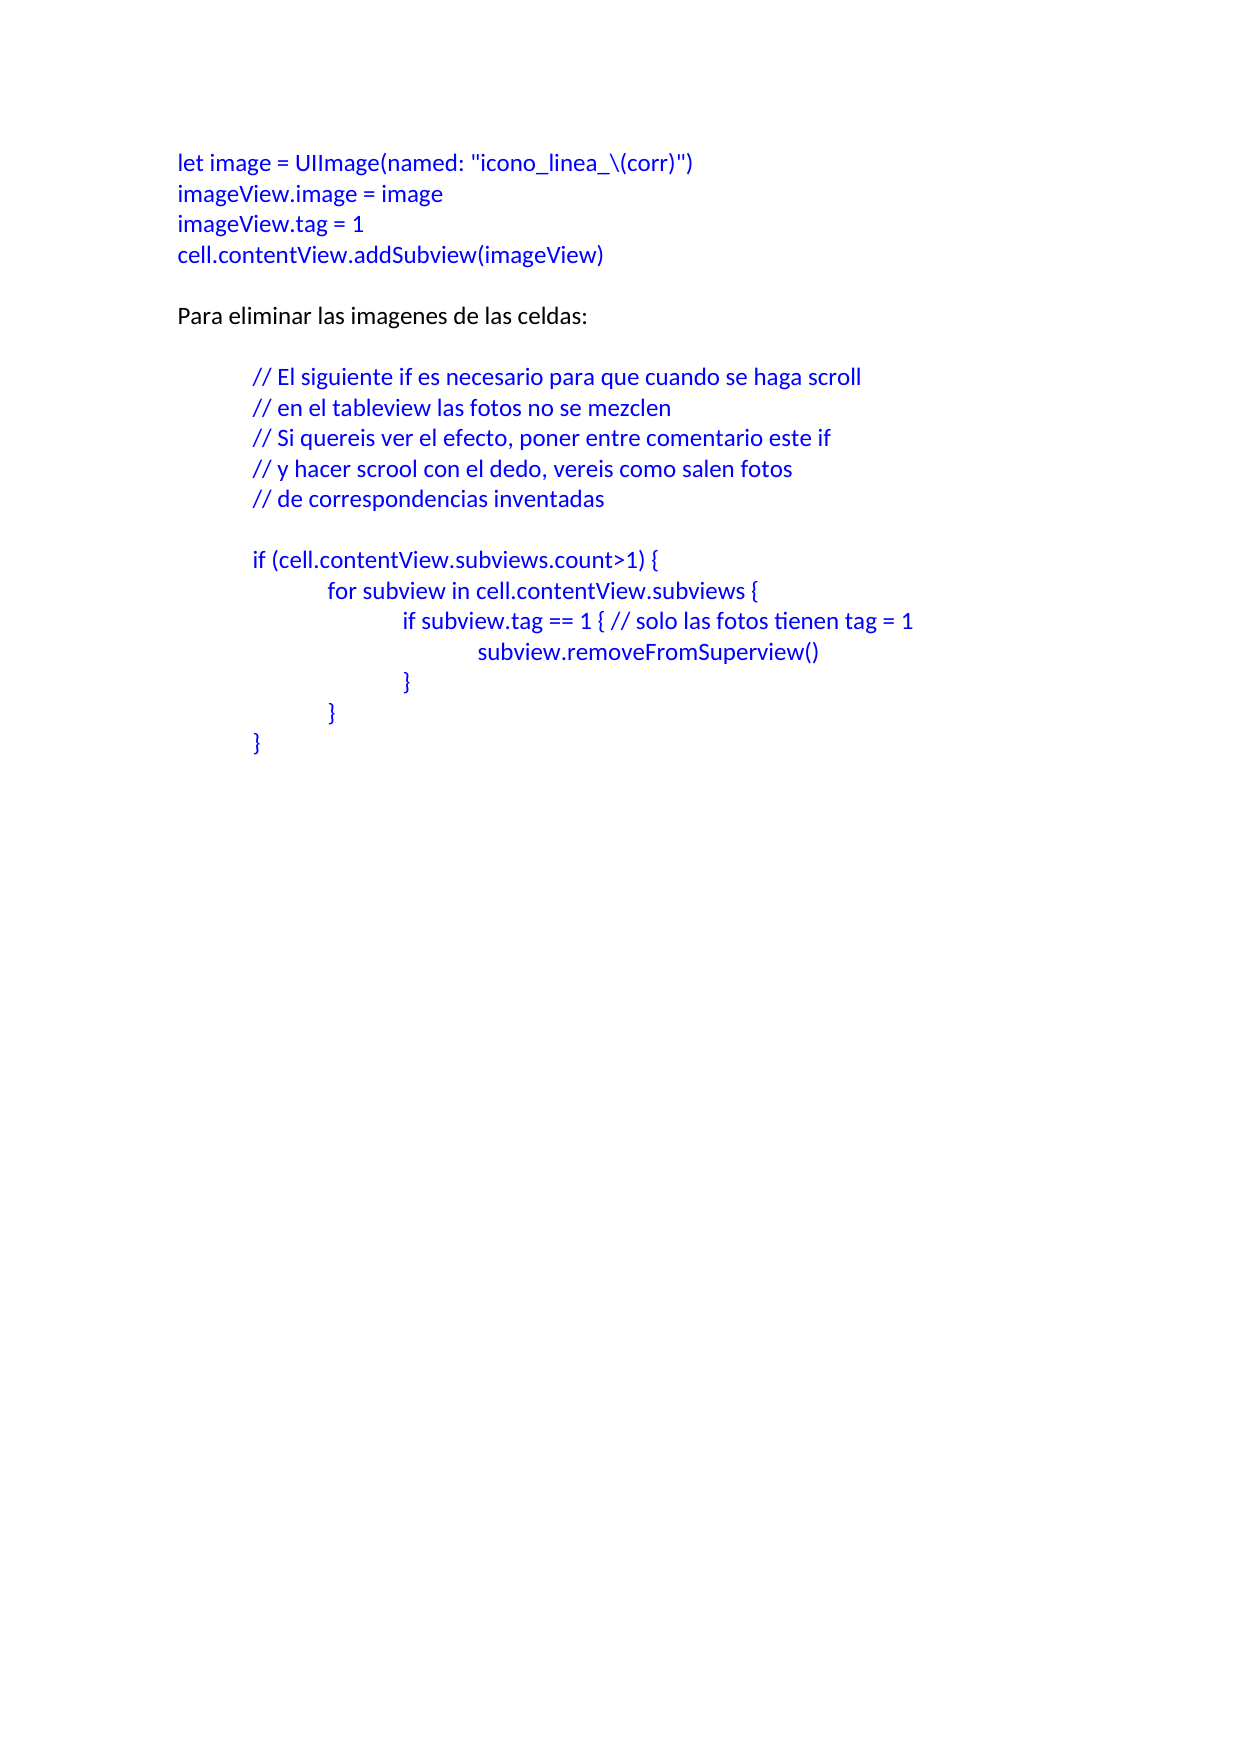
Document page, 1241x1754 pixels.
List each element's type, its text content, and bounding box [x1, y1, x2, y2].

text imageView.tag = 1 [177, 209, 1063, 239]
text // El siguiente if es necesario para que cuando se haga scroll [177, 361, 1063, 392]
text } [177, 727, 1063, 758]
text for subview in cell.contentView.subviews { [177, 575, 1063, 605]
text } [177, 666, 1063, 697]
text let image = UIImage(named: "icono_linea_\(corr)") [177, 148, 1063, 178]
text subview.removeFromSuperview() [177, 636, 1063, 666]
text if (cell.contentView.subviews.count>1) { [177, 544, 1063, 575]
text cell.contentView.addSubview(imageView) [177, 239, 1063, 270]
text // Si quereis ver el efecto, poner entre comentario este if [177, 422, 1063, 453]
text // de correspondencias inventadas [177, 483, 1063, 514]
text // y hacer scrool con el dedo, vereis como salen fotos [177, 453, 1063, 483]
text if subview.tag == 1 { // solo las fotos tienen tag = 1 [177, 605, 1063, 636]
text Para eliminar las imagenes de las celdas: [177, 300, 1063, 331]
text // en el tableview las fotos no se mezclen [177, 392, 1063, 422]
text } [177, 697, 1063, 727]
text imageView.image = image [177, 178, 1063, 209]
